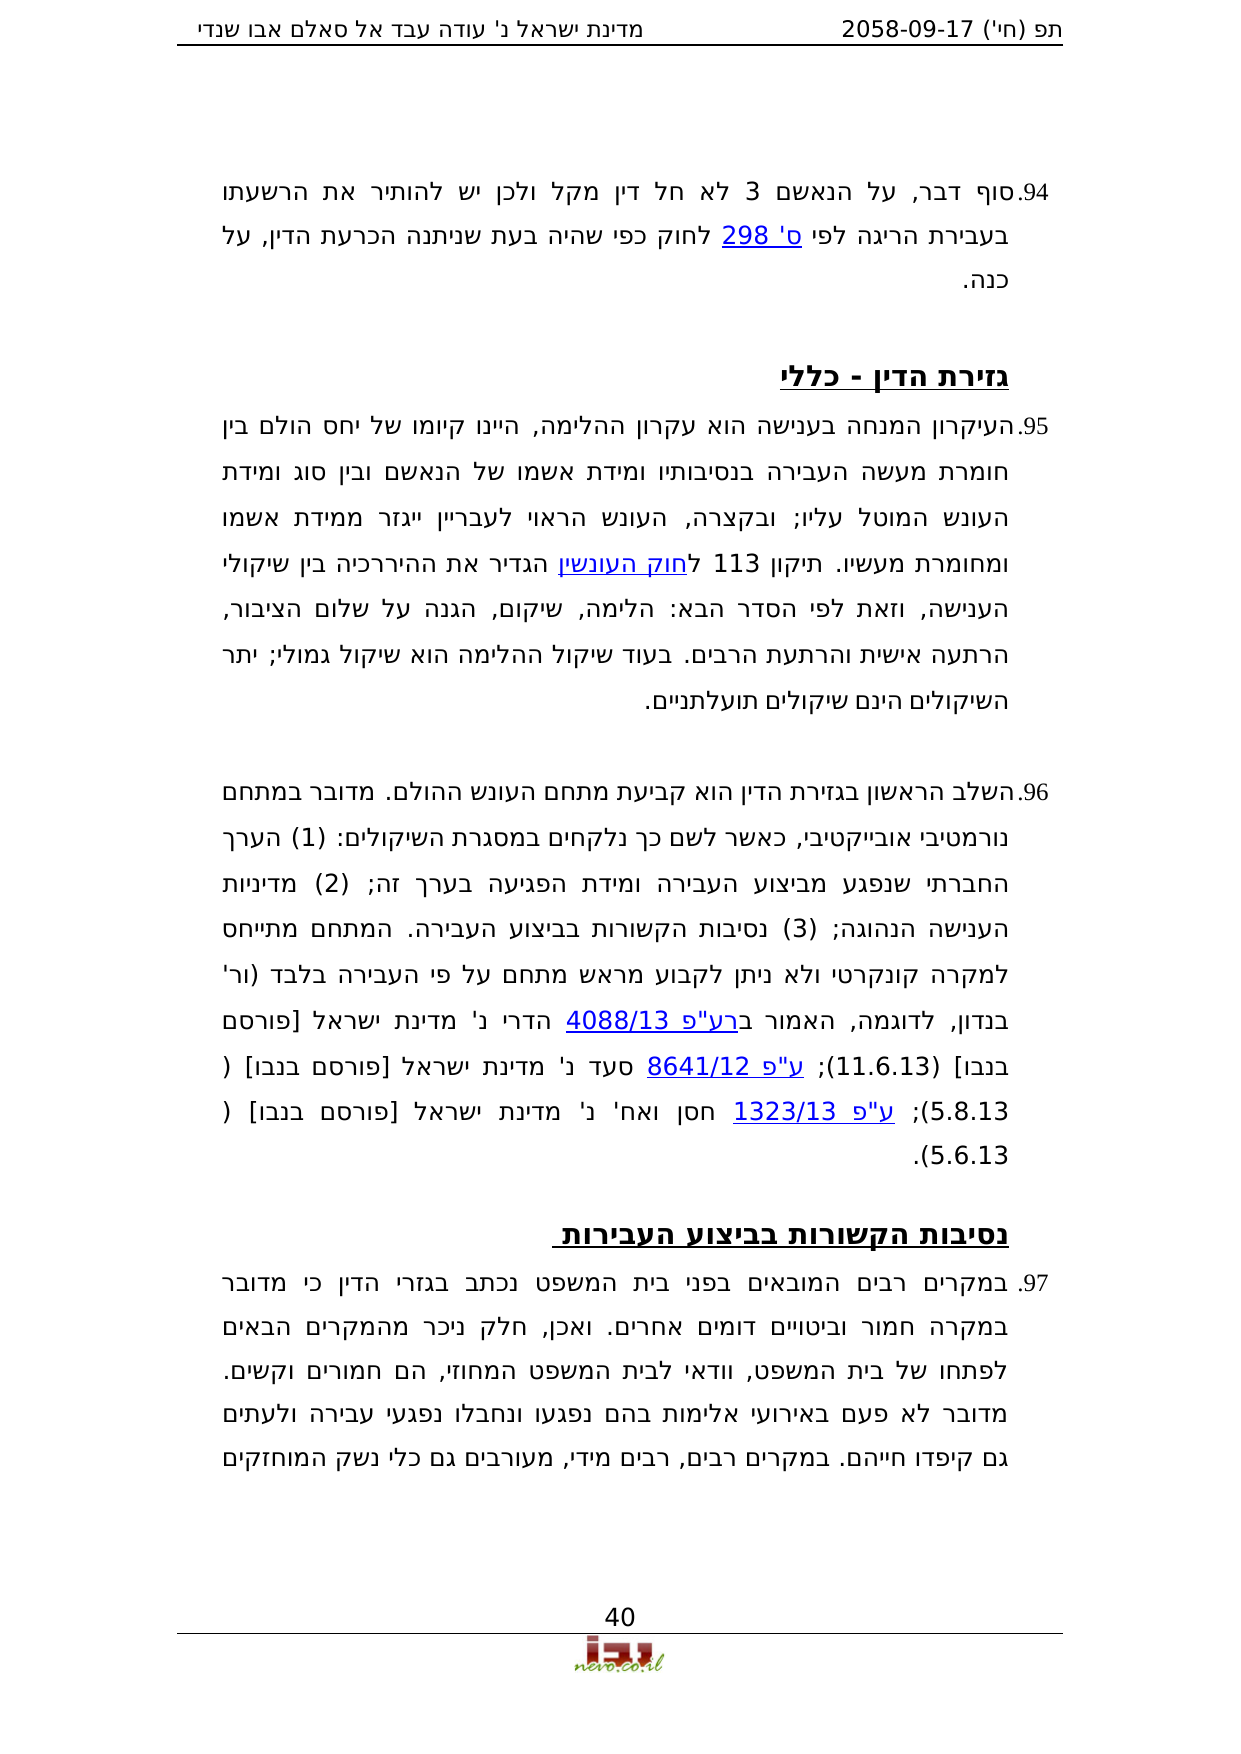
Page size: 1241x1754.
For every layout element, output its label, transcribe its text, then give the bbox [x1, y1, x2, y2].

picture [574, 1635, 666, 1673]
list נסיבות הקשורות בביצוע העבירות [222, 1217, 1009, 1251]
list סוף דבר, על הנאשם 3 לא חל דין מקל ולכן יש להותיר את הרשעתו בעבירת הריגה לפי ס' 298 לחוק כפי שהיה בעת שניתנה הכרעת הדין, על כנה. [222, 177, 1048, 294]
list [222, 1268, 1048, 1472]
list העיקרון המנחה בענישה הוא עקרון ההלימה, היינו קיומו של יחס הולם בין חומרת מעשה העבירה בנסיבותיו ומידת אשמו של הנאשם ובין סוג ומידת העונש המוטל עליו; ובקצרה, העונש הראוי לעבריין ייגזר ממידת אשמו ומחומרת מעשיו. תיקון 113 לחוק העונשין הגדיר את ההיררכיה בין שיקולי הענישה, וזאת לפי הסדר הבא: הלימה, שיקום, הגנה על שלום הציבור, הרתעה אישית והרתעת הרבים. בעוד שיקול ההלימה הוא שיקול גמולי; יתר השיקולים הינם שיקולים תועלתניים. [222, 411, 1048, 715]
list גזירת הדין - כללי [222, 359, 1009, 393]
list השלב הראשון בגזירת הדין הוא קביעת מתחם העונש ההולם. מדובר במתחם נורמטיבי אובייקטיבי, כאשר לשם כך נלקחים במסגרת השיקולים: (1) הערך החברתי שנפגע מביצוע העבירה ומידת הפגיעה בערך זה; (2) מדיניות הענישה הנהוגה; (3) נסיבות הקשורות בביצוע העבירה. המתחם מתייחס למקרה קונקרטי ולא ניתן לקבוע מראש מתחם על פי העבירה בלבד (ור' בנדון, לדוגמה, האמור ברע"פ 4088/13 הדרי נ' מדינת ישראל [פורסם בנבו] (11.6.13); ע"פ 8641/12 סעד נ' מדינת ישראל [פורסם בנבו] (5.8.13); ע"פ 1323/13 חסן ואח' נ' מדינת ישראל [פורסם בנבו] (5.6.13). [222, 776, 1048, 1171]
